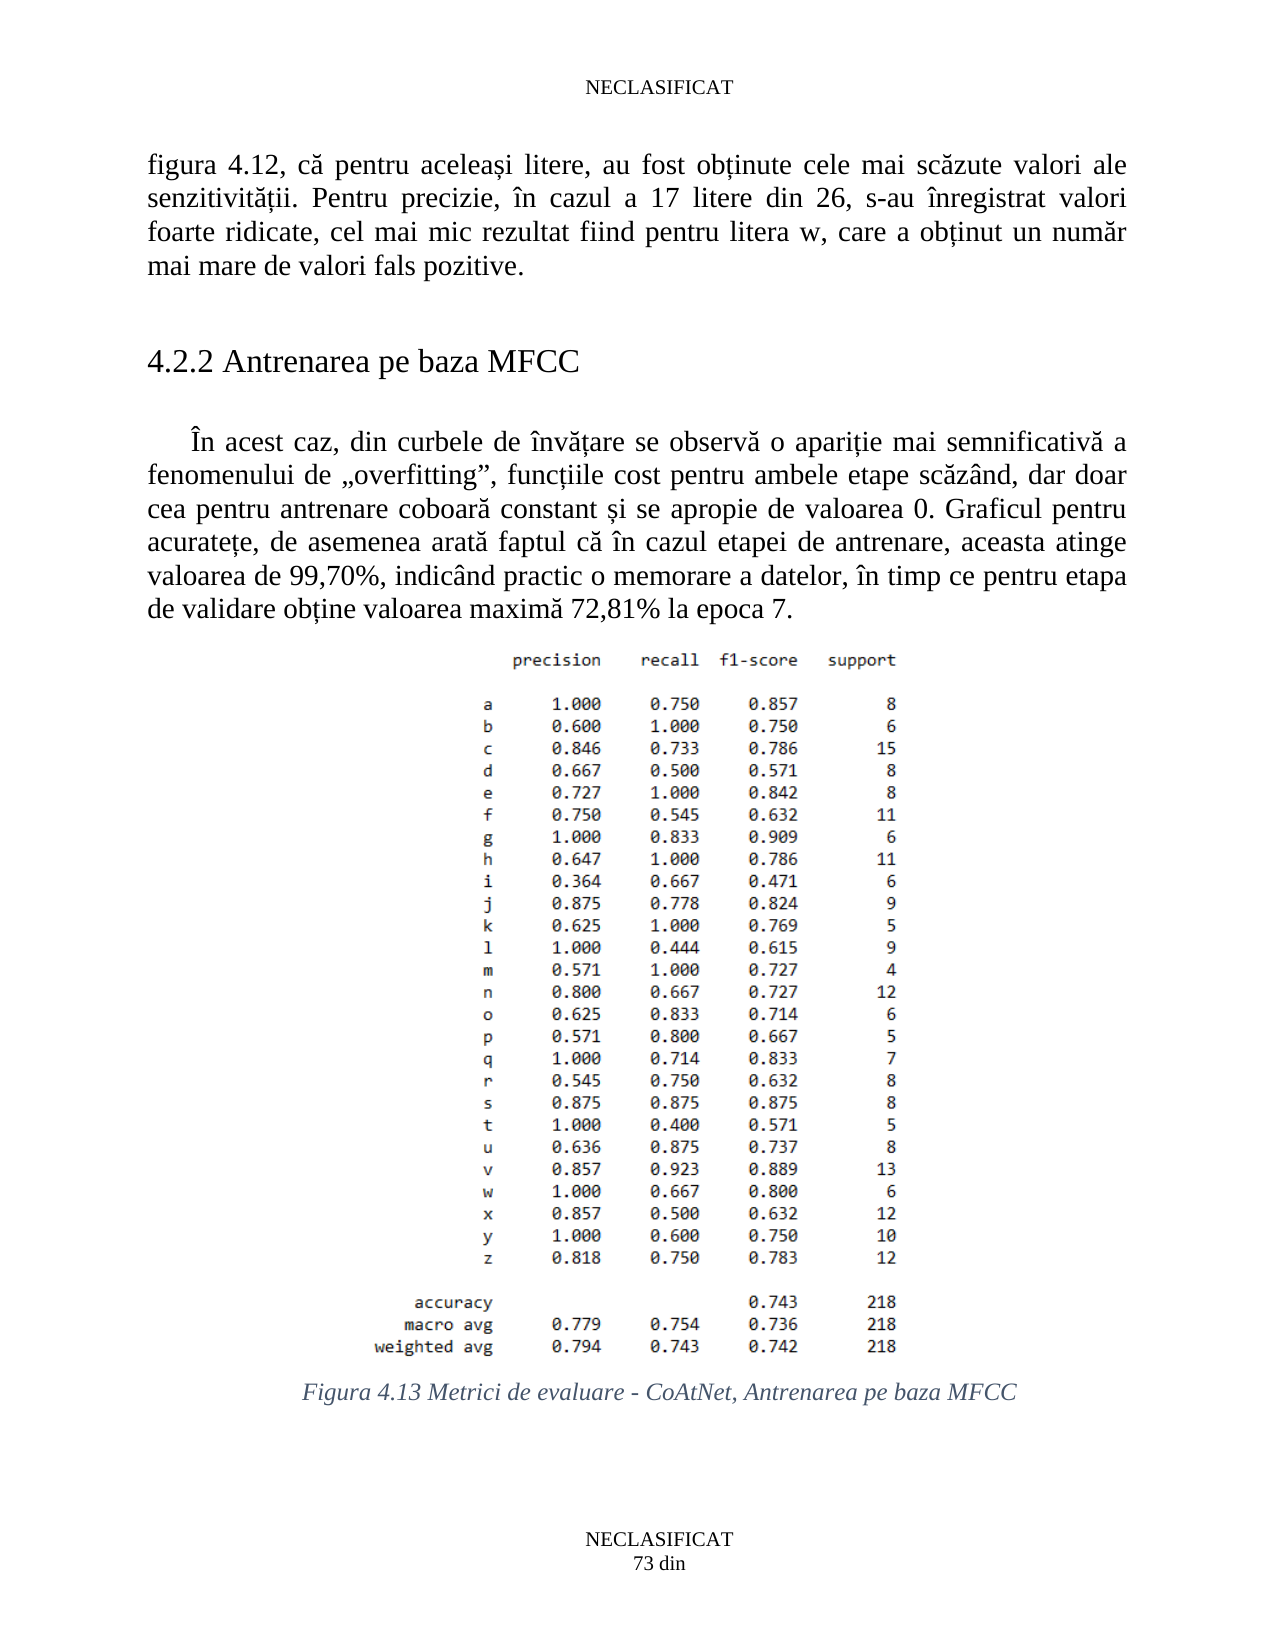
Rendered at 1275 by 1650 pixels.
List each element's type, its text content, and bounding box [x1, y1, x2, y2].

picture [370, 651, 905, 1361]
text Figura 4.13 Metrici de evaluare - CoAtNet, Antrenarea pe baza MFCC [147, 1377, 1128, 1406]
subtitle 4.2.2 Antrenarea pe baza MFCC [147, 341, 1128, 379]
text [147, 147, 1128, 281]
text În acest caz, din curbele de învățare se observă o apariție mai semnificativă a fenomenului de „overfitting”, funcțiile cost pentru ambele etape scăzând, dar doar cea pentru antrenare coboară constant și se apropie de valoarea 0. Graficul pentru acuratețe, de asemenea arată faptul că în cazul etapei de antrenare, aceasta atinge valoarea de 99,70%, indicând practic o memorare a datelor, în timp ce pentru etapa de validare obține valoarea maximă 72,81% la epoca 7. [147, 424, 1128, 625]
